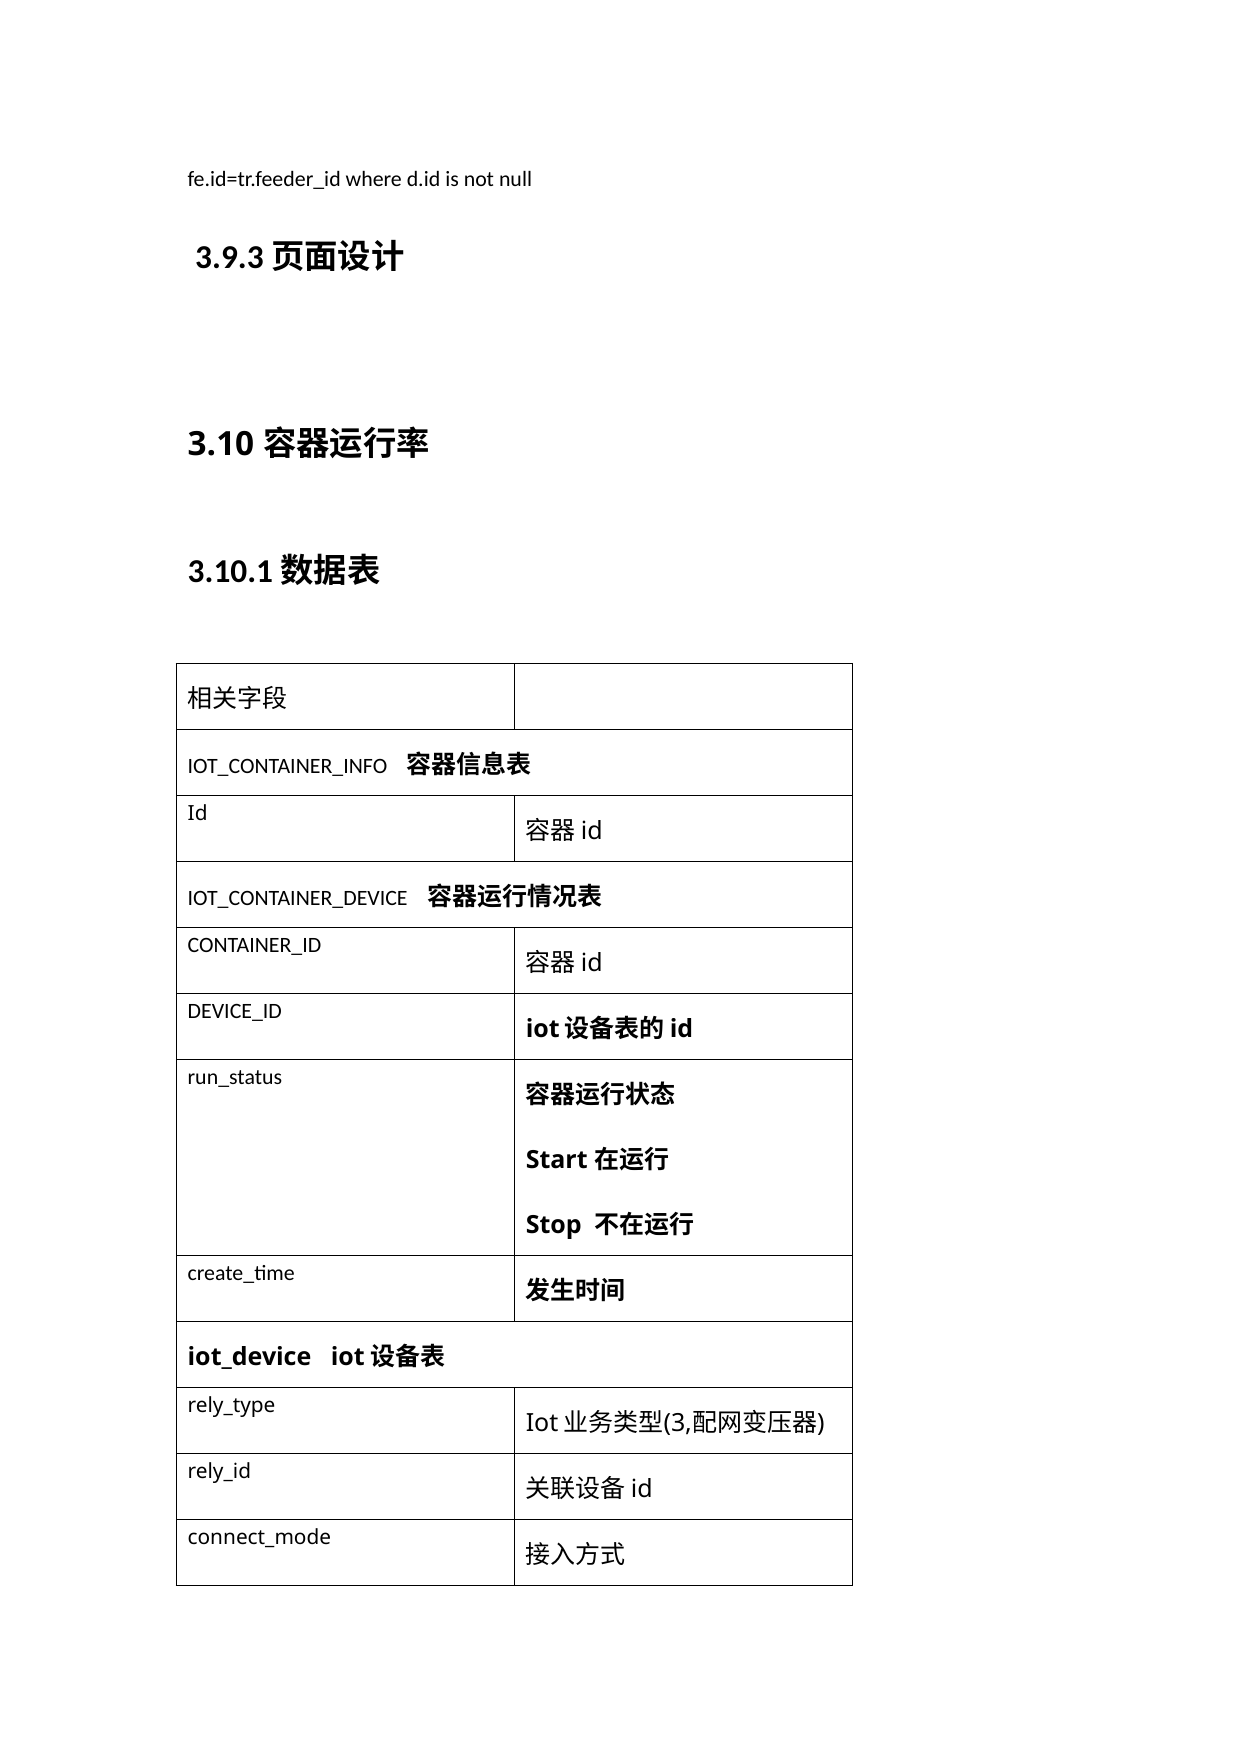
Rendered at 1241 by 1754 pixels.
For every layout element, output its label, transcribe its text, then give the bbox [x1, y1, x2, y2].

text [187, 162, 1053, 194]
table_cell connect_mode [177, 1520, 514, 1585]
table_cell 容器id [515, 796, 852, 861]
table_header [515, 664, 852, 729]
table_cell 接入方式 [515, 1520, 852, 1585]
table_cell Iot业务类型(3,配网变压器) [515, 1388, 852, 1453]
table_cell 容器id [515, 928, 852, 993]
table_cell rely_type [177, 1388, 514, 1453]
table_cell iot设备表的id [515, 994, 852, 1059]
subtitle 3.10 容器运行率 [187, 408, 1053, 473]
table_cell CONTAINER_ID [177, 928, 514, 993]
subtitle 3.10.1 数据表 [187, 536, 1053, 601]
table_header 相关字段 [177, 664, 514, 729]
table_cell rely_id [177, 1454, 514, 1519]
table_cell DEVICE_ID [177, 994, 514, 1059]
table_cell 发生时间 [515, 1256, 852, 1321]
table_cell create_time [177, 1256, 514, 1321]
table_cell iot_device iot设备表 [177, 1322, 852, 1387]
table_cell Id [177, 796, 514, 861]
table_cell IOT_CONTAINER_INFO 容器信息表 [177, 730, 852, 795]
table_cell run_status [177, 1060, 514, 1255]
table_cell 容器运行状态 Start 在运行 Stop 不在运行 [515, 1060, 852, 1255]
subtitle 3.9.3 页面设计 [187, 222, 1053, 287]
table_cell 关联设备id [515, 1454, 852, 1519]
table_cell IOT_CONTAINER_DEVICE 容器运行情况表 [177, 862, 852, 927]
